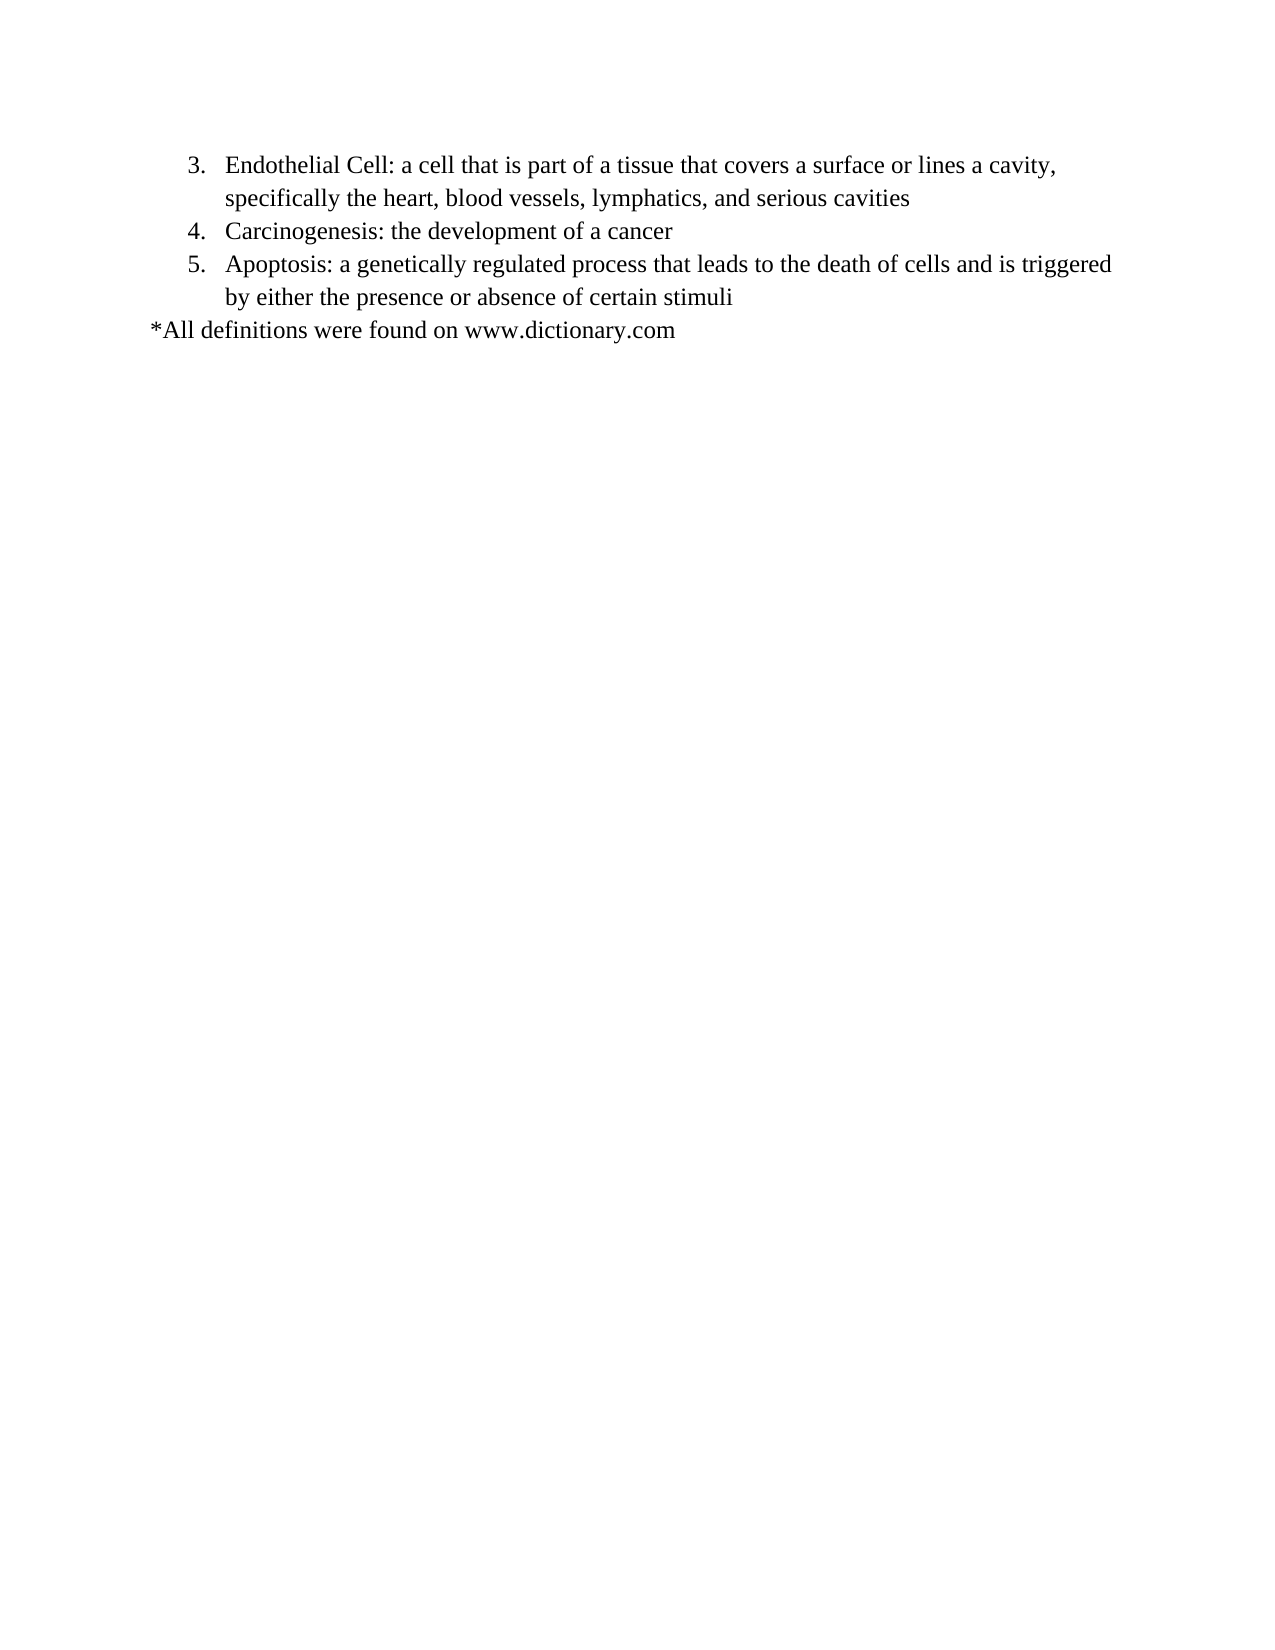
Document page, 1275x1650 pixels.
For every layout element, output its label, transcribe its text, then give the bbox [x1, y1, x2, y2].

list Carcinogenesis: the development of a cancer [187, 216, 1125, 245]
list Endothelial Cell: a cell that is part of a tissue that covers a surface or lines a cavity, specifically the heart, blood vessels, lymphatics, and serious cavities [187, 150, 1125, 212]
text *All definitions were found on www.dictionary.com [150, 315, 1125, 344]
list Apoptosis: a genetically regulated process that leads to the death of cells and is triggered by either the presence or absence of certain stimuli [187, 249, 1125, 311]
